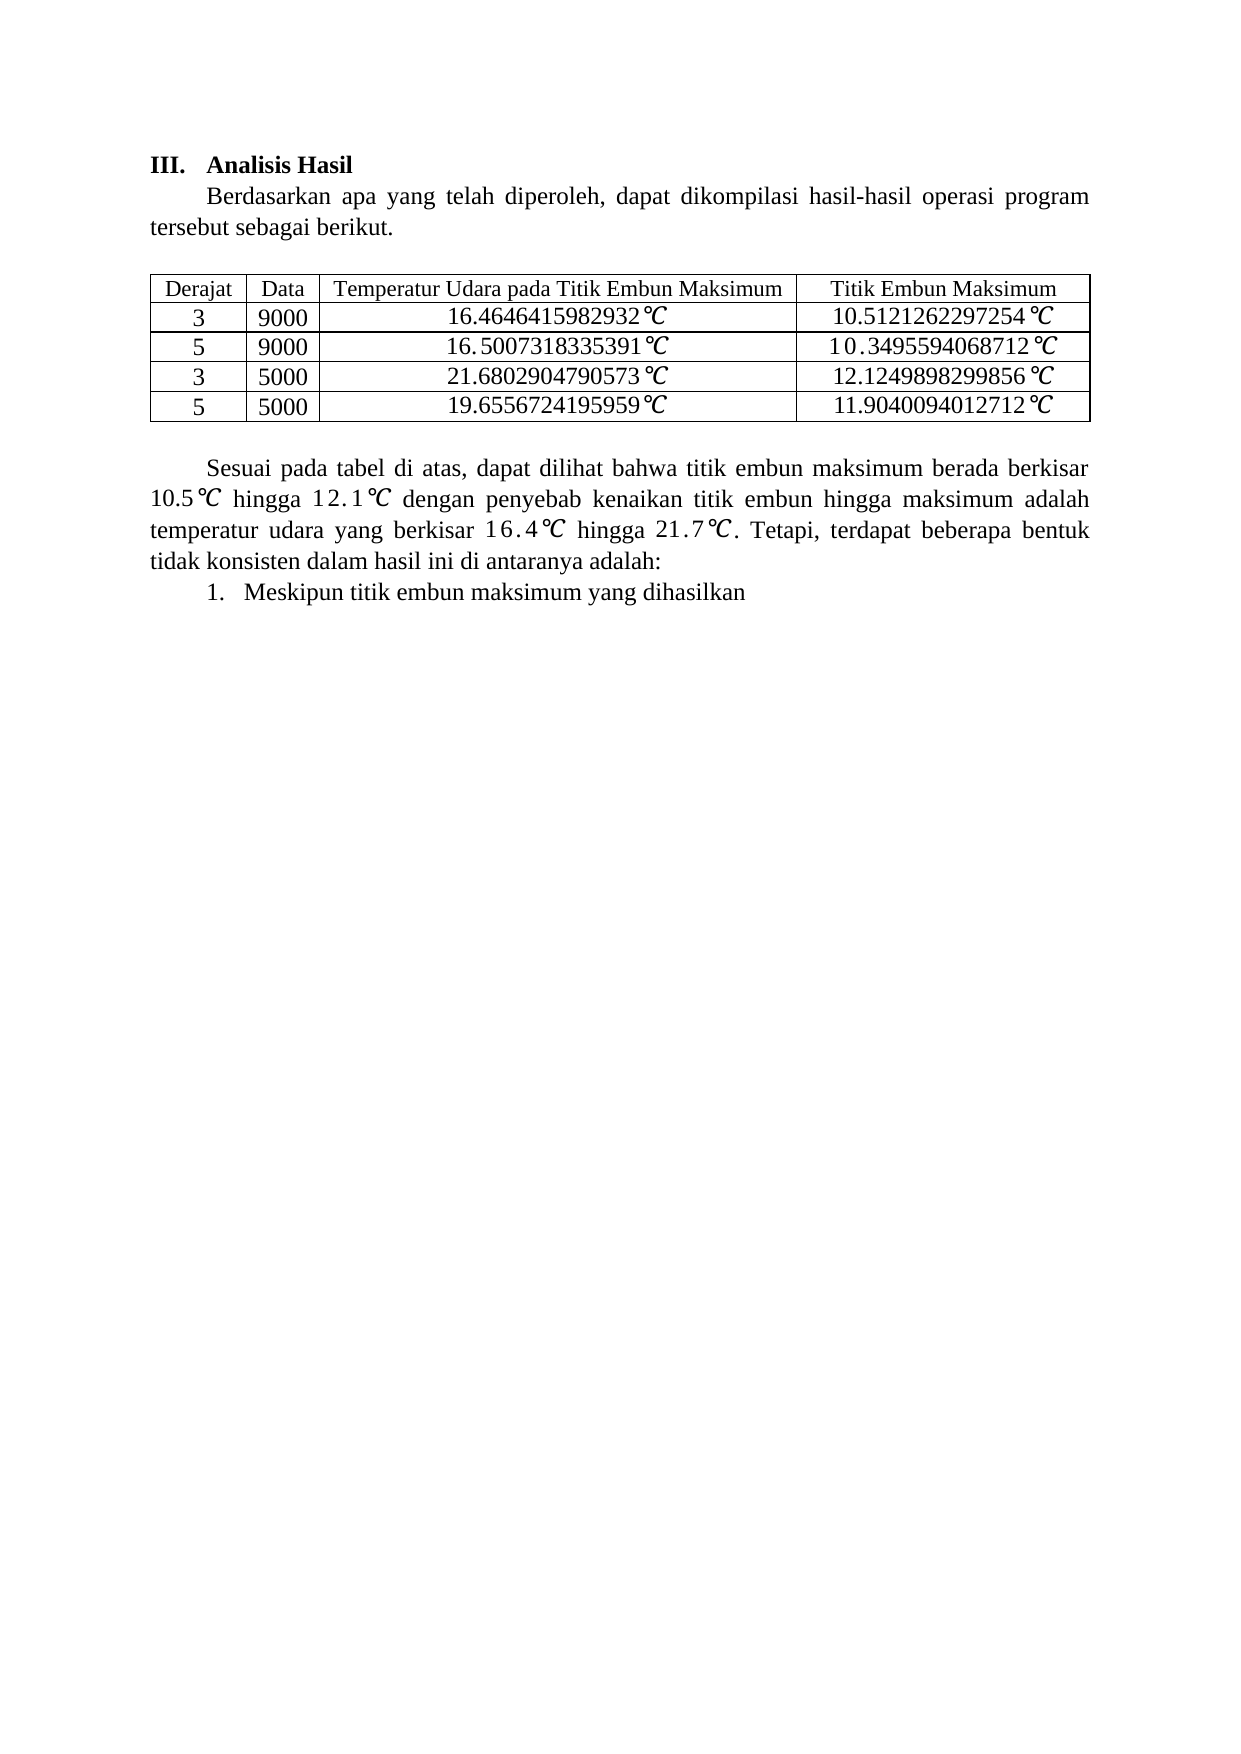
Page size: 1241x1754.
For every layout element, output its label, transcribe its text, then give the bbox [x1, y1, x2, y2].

list Analisis Hasil [150, 150, 1090, 179]
table_cell 3 [151, 362, 246, 391]
table_cell 9000 [247, 303, 319, 331]
table_header Data [247, 275, 319, 302]
table_cell [320, 303, 796, 331]
table_cell [797, 303, 1089, 331]
text Berdasarkan apa yang telah diperoleh, dapat dikompilasi hasil-hasil operasi program tersebut sebagai berikut. [150, 181, 1090, 241]
table_cell 5 [151, 392, 246, 421]
table_cell [320, 362, 796, 391]
table_cell 3 [151, 303, 246, 331]
table_cell 5000 [247, 362, 319, 391]
table_cell [320, 333, 796, 361]
table_cell [320, 392, 796, 421]
table_header Titik Embun Maksimum [797, 275, 1089, 302]
table_cell 5000 [247, 392, 319, 421]
text Sesuai pada tabel di atas, dapat dilihat bahwa titik embun maksimum berada berkisar hingga dengan penyebab kenaikan titik embun hingga maksimum adalah temperatur udara yang berkisar hingga . Tetapi, terdapat beberapa bentuk tidak konsisten dalam hasil ini di antaranya adalah: [150, 453, 1090, 575]
table_header Temperatur Udara pada Titik Embun Maksimum [320, 275, 796, 302]
table_cell 9000 [247, 333, 319, 361]
table_cell [797, 362, 1089, 391]
table_cell [797, 392, 1089, 421]
list Meskipun titik embun maksimum yang dihasilkan [206, 577, 1090, 606]
table_cell 5 [151, 333, 246, 361]
table_cell [797, 333, 1089, 361]
table_header Derajat [151, 275, 246, 302]
